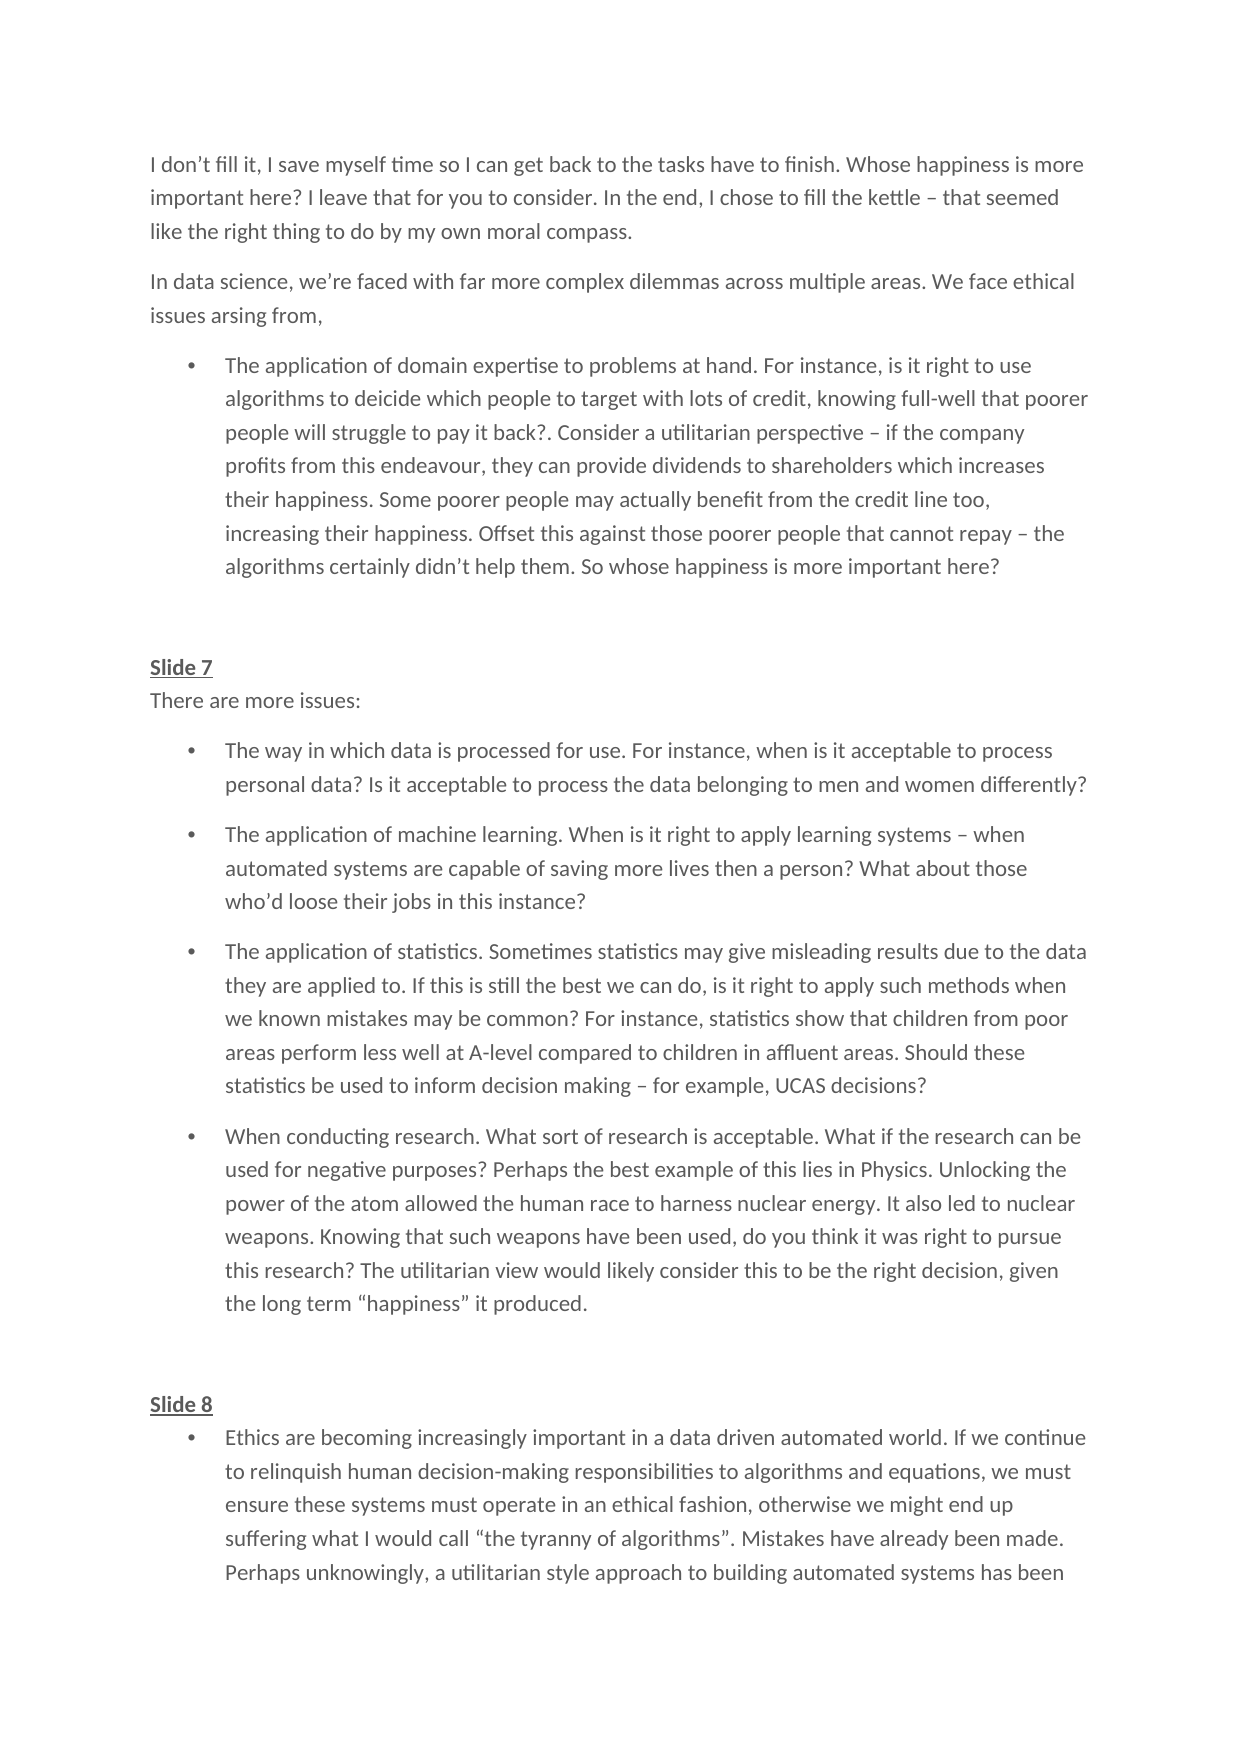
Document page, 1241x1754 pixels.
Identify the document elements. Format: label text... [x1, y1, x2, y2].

list The way in which data is processed for use. For instance, when is it acceptable to process personal data? Is it acceptable to process the data belonging to men and women differently? [187, 736, 1090, 798]
text In data science, we’re faced with far more complex dilemmas across multiple areas. We face ethical issues arsing from, [150, 267, 1090, 329]
list The application of domain expertise to problems at hand. For instance, is it right to use algorithms to deicide which people to target with lots of credit, knowing full-well that poorer people will struggle to pay it back?. Consider a utilitarian perspective – if the company profits from this endeavour, they can provide dividends to shareholders which increases their happiness. Some poorer people may actually benefit from the credit line too, increasing their happiness. Offset this against those poorer people that cannot repay – the algorithms certainly didn’t help them. So whose happiness is more important here? [187, 351, 1090, 580]
list The application of statistics. Sometimes statistics may give misleading results due to the data they are applied to. If this is still the best we can do, is it right to apply such methods when we known mistakes may be common? For instance, statistics show that children from poor areas perform less well at A-level compared to children in affluent areas. Should these statistics be used to inform decision making – for example, UCAS decisions? [187, 937, 1090, 1100]
list When conducting research. What sort of research is acceptable. What if the research can be used for negative purposes? Perhaps the best example of this lies in Physics. Unlocking the power of the atom allowed the human race to harness nuclear energy. It also led to nuclear weapons. Knowing that such weapons have been used, do you think it was right to pursue this research? The utilitarian view would likely consider this to be the right decision, given the long term “happiness” it produced. [187, 1122, 1090, 1318]
list The application of machine learning. When is it right to apply learning systems – when automated systems are capable of saving more lives then a person? What about those who’d loose their jobs in this instance? [187, 820, 1090, 915]
text Slide 8 [150, 1390, 1090, 1418]
text Slide 7 [150, 653, 1090, 681]
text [150, 150, 1090, 245]
text There are more issues: [150, 686, 1090, 714]
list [187, 1423, 1090, 1586]
